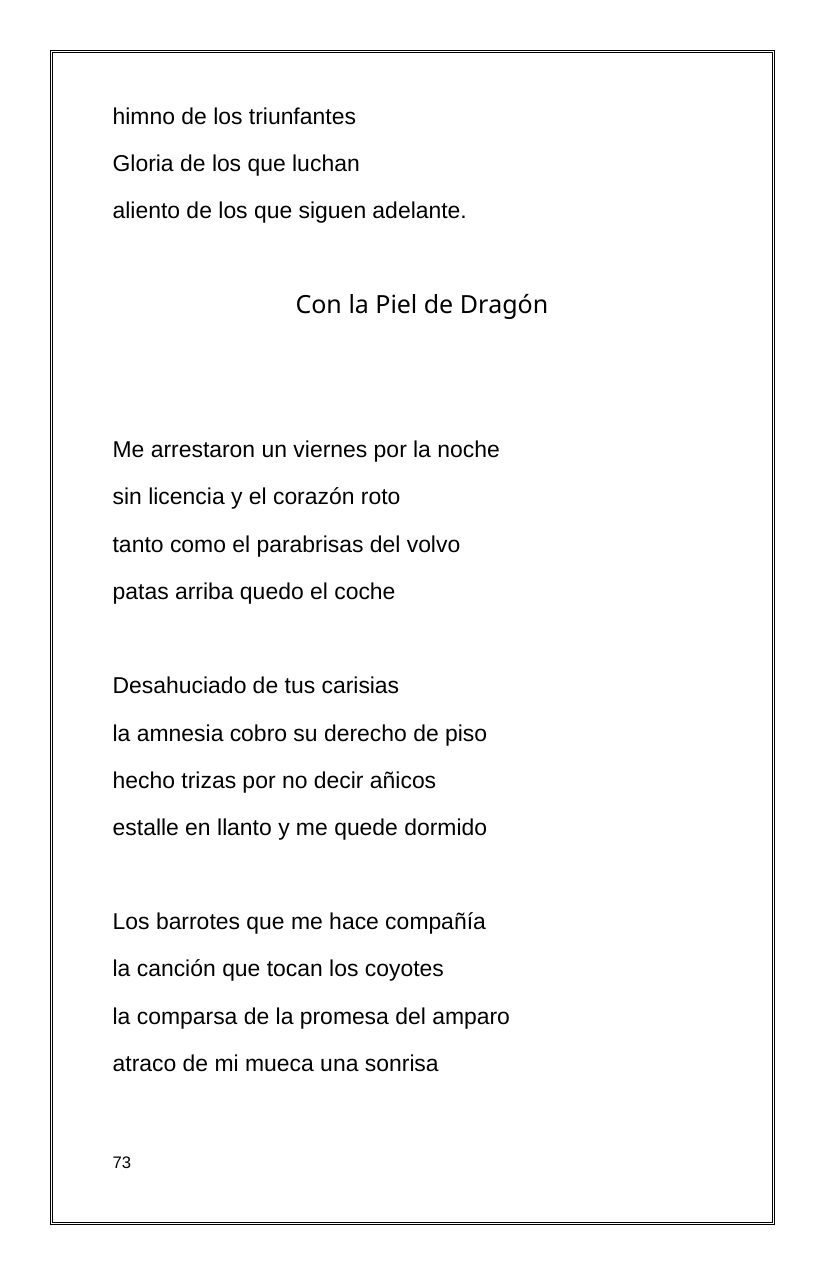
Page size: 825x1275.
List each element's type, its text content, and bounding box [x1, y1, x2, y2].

text atraco de mi mueca una sonrisa [112, 1050, 731, 1076]
text la comparsa de la promesa del amparo [112, 1003, 731, 1029]
text Gloria de los que luchan [112, 150, 731, 177]
text aliento de los que siguen adelante. [112, 197, 731, 224]
text tanto como el parabrisas del volvo [112, 531, 731, 557]
text estalle en llanto y me quede dormido [112, 814, 731, 840]
text la canción que tocan los coyotes [112, 955, 731, 982]
text sin licencia y el corazón roto [112, 483, 731, 510]
text la amnesia cobro su derecho de piso [112, 719, 731, 746]
text himno de los triunfantes [112, 103, 731, 129]
text Los barrotes que me hace compañía [112, 908, 731, 934]
text patas arriba quedo el coche [112, 578, 731, 604]
text Desahuciado de tus carisias [112, 672, 731, 699]
text Me arrestaron un viernes por la noche [112, 436, 731, 463]
text Con la Piel de Dragón [112, 287, 731, 321]
text hecho trizas por no decir añicos [112, 767, 731, 793]
